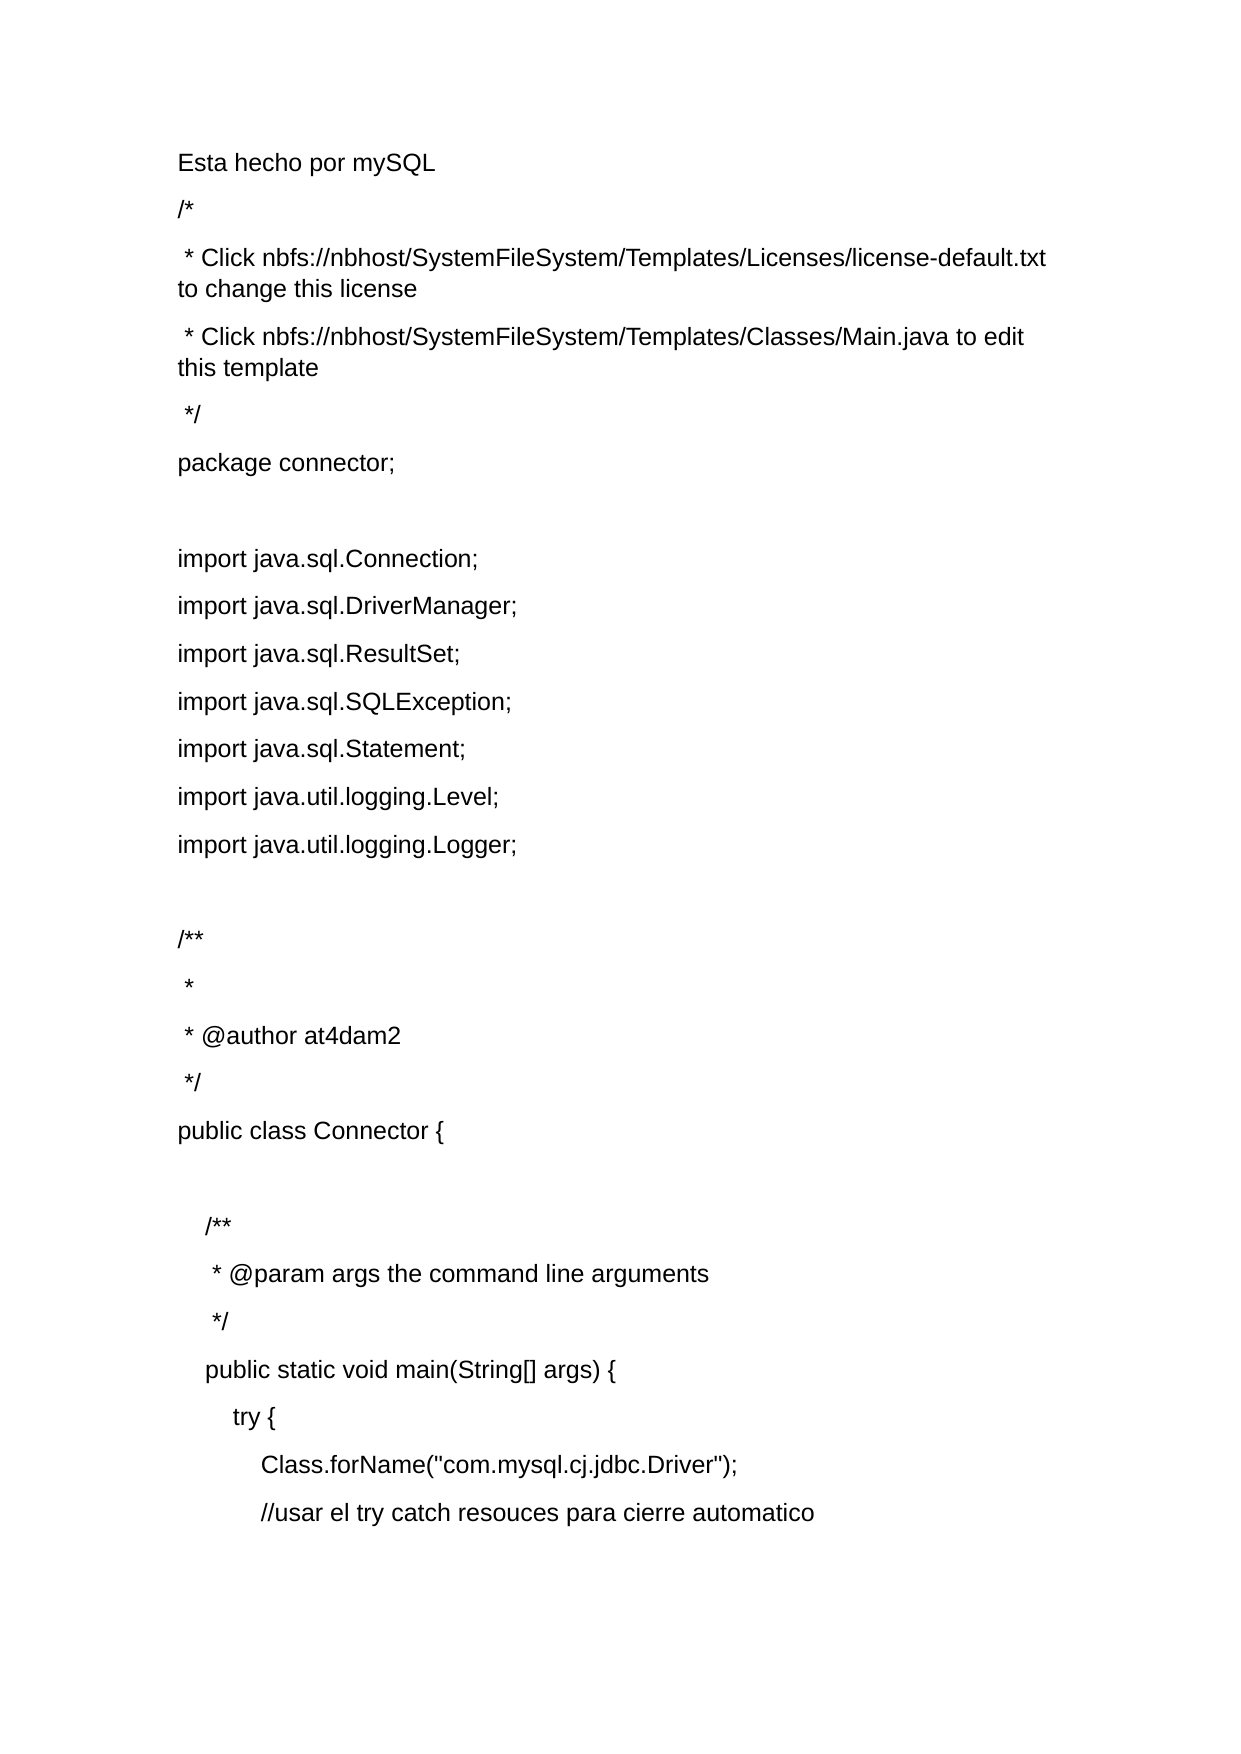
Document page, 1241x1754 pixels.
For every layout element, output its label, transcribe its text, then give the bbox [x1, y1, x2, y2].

text import java.sql.ResultSet; [177, 639, 1063, 668]
text import java.sql.SQLException; [177, 687, 1063, 716]
text /* [177, 195, 1063, 224]
text package connector; [177, 448, 1063, 477]
text public static void main(String[] args) { [177, 1355, 1063, 1383]
text import java.util.logging.Logger; [177, 830, 1063, 859]
text import java.sql.DriverManager; [177, 591, 1063, 620]
text try { [177, 1402, 1063, 1431]
text public class Connector { [177, 1116, 1063, 1145]
text * Click nbfs://nbhost/SystemFileSystem/Templates/Licenses/license-default.txt to change this license [177, 243, 1063, 303]
text * [177, 973, 1063, 1002]
text //usar el try catch resouces para cierre automatico [177, 1498, 1063, 1527]
text * @param args the command line arguments [177, 1259, 1063, 1288]
text * Click nbfs://nbhost/SystemFileSystem/Templates/Classes/Main.java to edit this template [177, 322, 1063, 382]
text /** [177, 925, 1063, 954]
text */ [177, 401, 1063, 429]
text import java.sql.Connection; [177, 544, 1063, 572]
text * @author at4dam2 [177, 1021, 1063, 1049]
text /** [177, 1212, 1063, 1240]
text Class.forName("com.mysql.cj.jdbc.Driver"); [177, 1450, 1063, 1479]
text import java.sql.Statement; [177, 734, 1063, 763]
text Esta hecho por mySQL [177, 148, 1063, 176]
text import java.util.logging.Level; [177, 782, 1063, 811]
text */ [177, 1307, 1063, 1336]
text */ [177, 1068, 1063, 1097]
